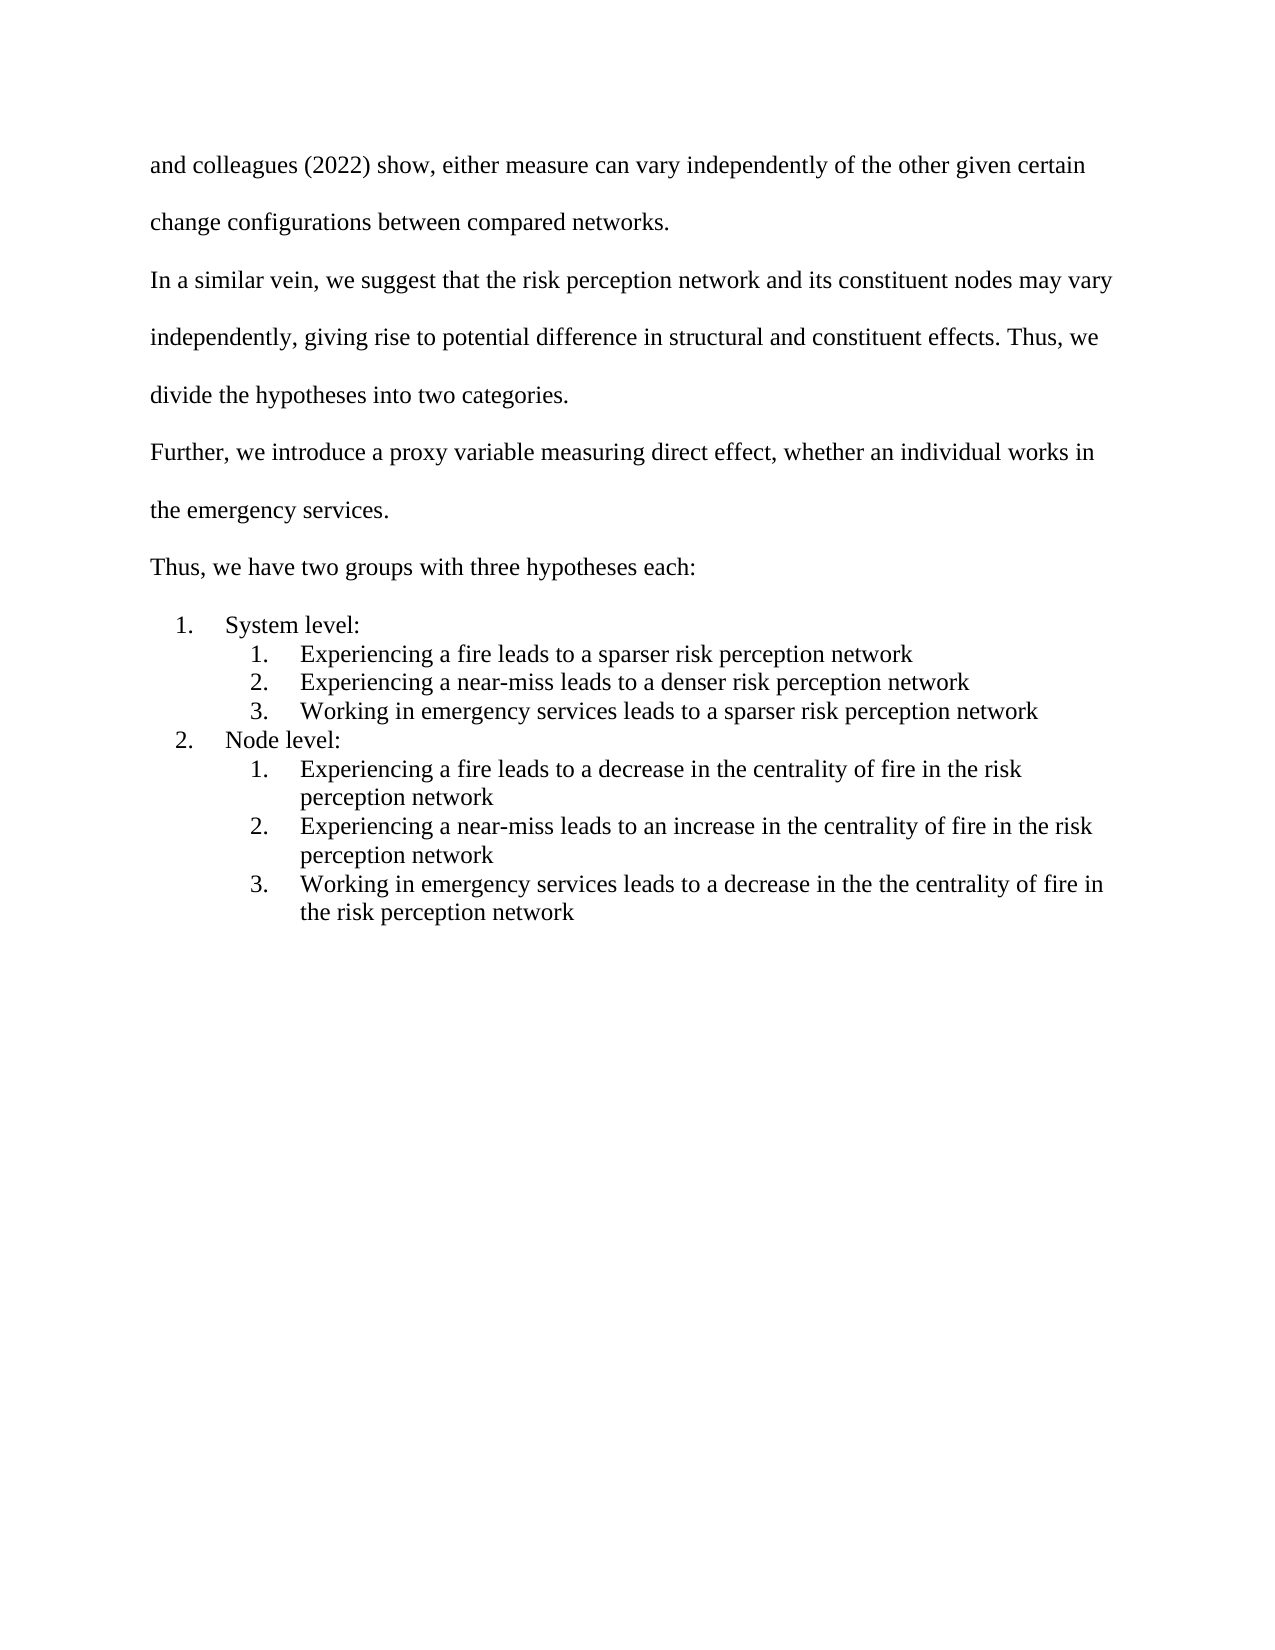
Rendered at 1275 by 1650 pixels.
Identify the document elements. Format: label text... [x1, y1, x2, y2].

list Working in emergency services leads to a sparser risk perception network [250, 696, 1125, 725]
list System level: [175, 610, 1125, 639]
list Experiencing a near-miss leads to a denser risk perception network [250, 667, 1125, 696]
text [150, 150, 1125, 236]
text Further, we introduce a proxy variable measuring direct effect, whether an individual works in the emergency services. [150, 437, 1125, 524]
text In a similar vein, we suggest that the risk perception network and its constituent nodes may vary independently, giving rise to potential difference in structural and constituent effects. Thus, we divide the hypotheses into two categories. [150, 265, 1125, 409]
list Experiencing a fire leads to a sparser risk perception network [250, 639, 1125, 667]
list Experiencing a near-miss leads to an increase in the centrality of fire in the risk perception network [250, 811, 1125, 869]
list Experiencing a fire leads to a decrease in the centrality of fire in the risk perception network [250, 754, 1125, 811]
text Thus, we have two groups with three hypotheses each: [150, 552, 1125, 581]
list Node level: [175, 725, 1125, 754]
list Working in emergency services leads to a decrease in the the centrality of fire in the risk perception network [250, 869, 1125, 926]
